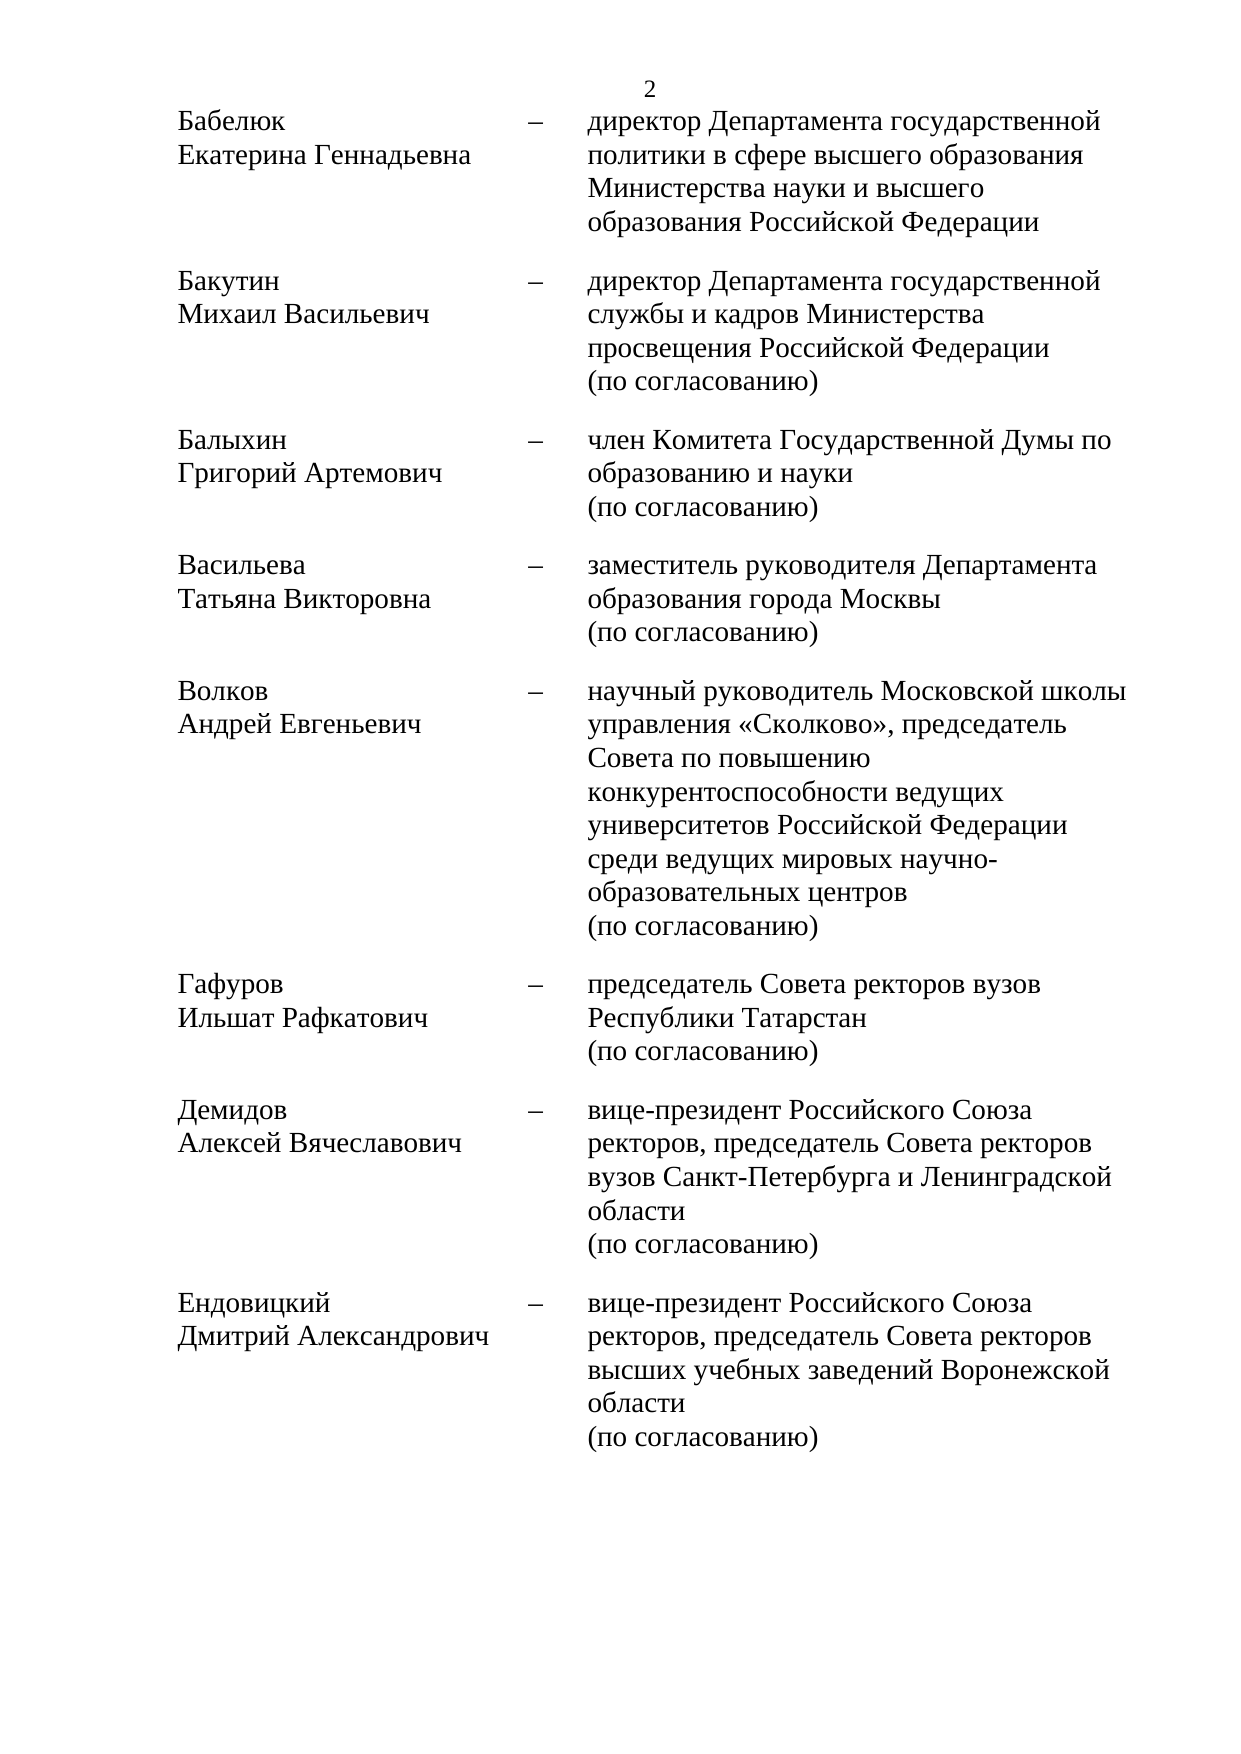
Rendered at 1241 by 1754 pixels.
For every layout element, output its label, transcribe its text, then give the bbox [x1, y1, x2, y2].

table_cell – [517, 673, 576, 966]
table_cell Гафуров Ильшат Рафкатович [166, 966, 517, 1092]
table_cell Балыхин Григорий Артемович [166, 422, 517, 547]
table_cell вице-президент Российского Союза ректоров, председатель Совета ректоров вузов Санкт-Петербурга и Ленинградской области (по согласованию) [576, 1092, 1148, 1285]
table_cell – [517, 548, 576, 673]
table_cell Бакутин Михаил Васильевич [166, 263, 517, 422]
table_cell директор Департамента государственной службы и кадров Министерства просвещения Российской Федерации (по согласованию) [576, 263, 1148, 422]
table_cell Волков Андрей Евгеньевич [166, 673, 517, 966]
table_cell – [517, 104, 576, 263]
table_cell заместитель руководителя Департамента образования города Москвы (по согласованию) [576, 548, 1148, 673]
table_cell – [517, 422, 576, 547]
table_cell председатель Совета ректоров вузов Республики Татарстан (по согласованию) [576, 966, 1148, 1092]
table_cell Демидов Алексей Вячеславович [166, 1092, 517, 1285]
table_cell научный руководитель Московской школы управления «Сколково», председатель Совета по повышению конкурентоспособности ведущих университетов Российской Федерации среди ведущих мировых научно-образовательных центров (по согласованию) [576, 673, 1148, 966]
table_cell директор Департамента государственной политики в сфере высшего образования Министерства науки и высшего образования Российской Федерации [576, 104, 1148, 263]
table_cell член Комитета Государственной Думы по образованию и науки (по согласованию) [576, 422, 1148, 547]
table_cell – [517, 1092, 576, 1285]
table_cell вице-президент Российского Союза ректоров, председатель Совета ректоров высших учебных заведений Воронежской области (по согласованию) [576, 1285, 1148, 1477]
table_cell – [517, 263, 576, 422]
table_cell Васильева Татьяна Викторовна [166, 548, 517, 673]
table_cell Ендовицкий Дмитрий Александрович [166, 1285, 517, 1477]
table_cell Бабелюк Екатерина Геннадьевна [166, 104, 517, 263]
table_cell – [517, 966, 576, 1092]
table_cell – [517, 1285, 576, 1477]
